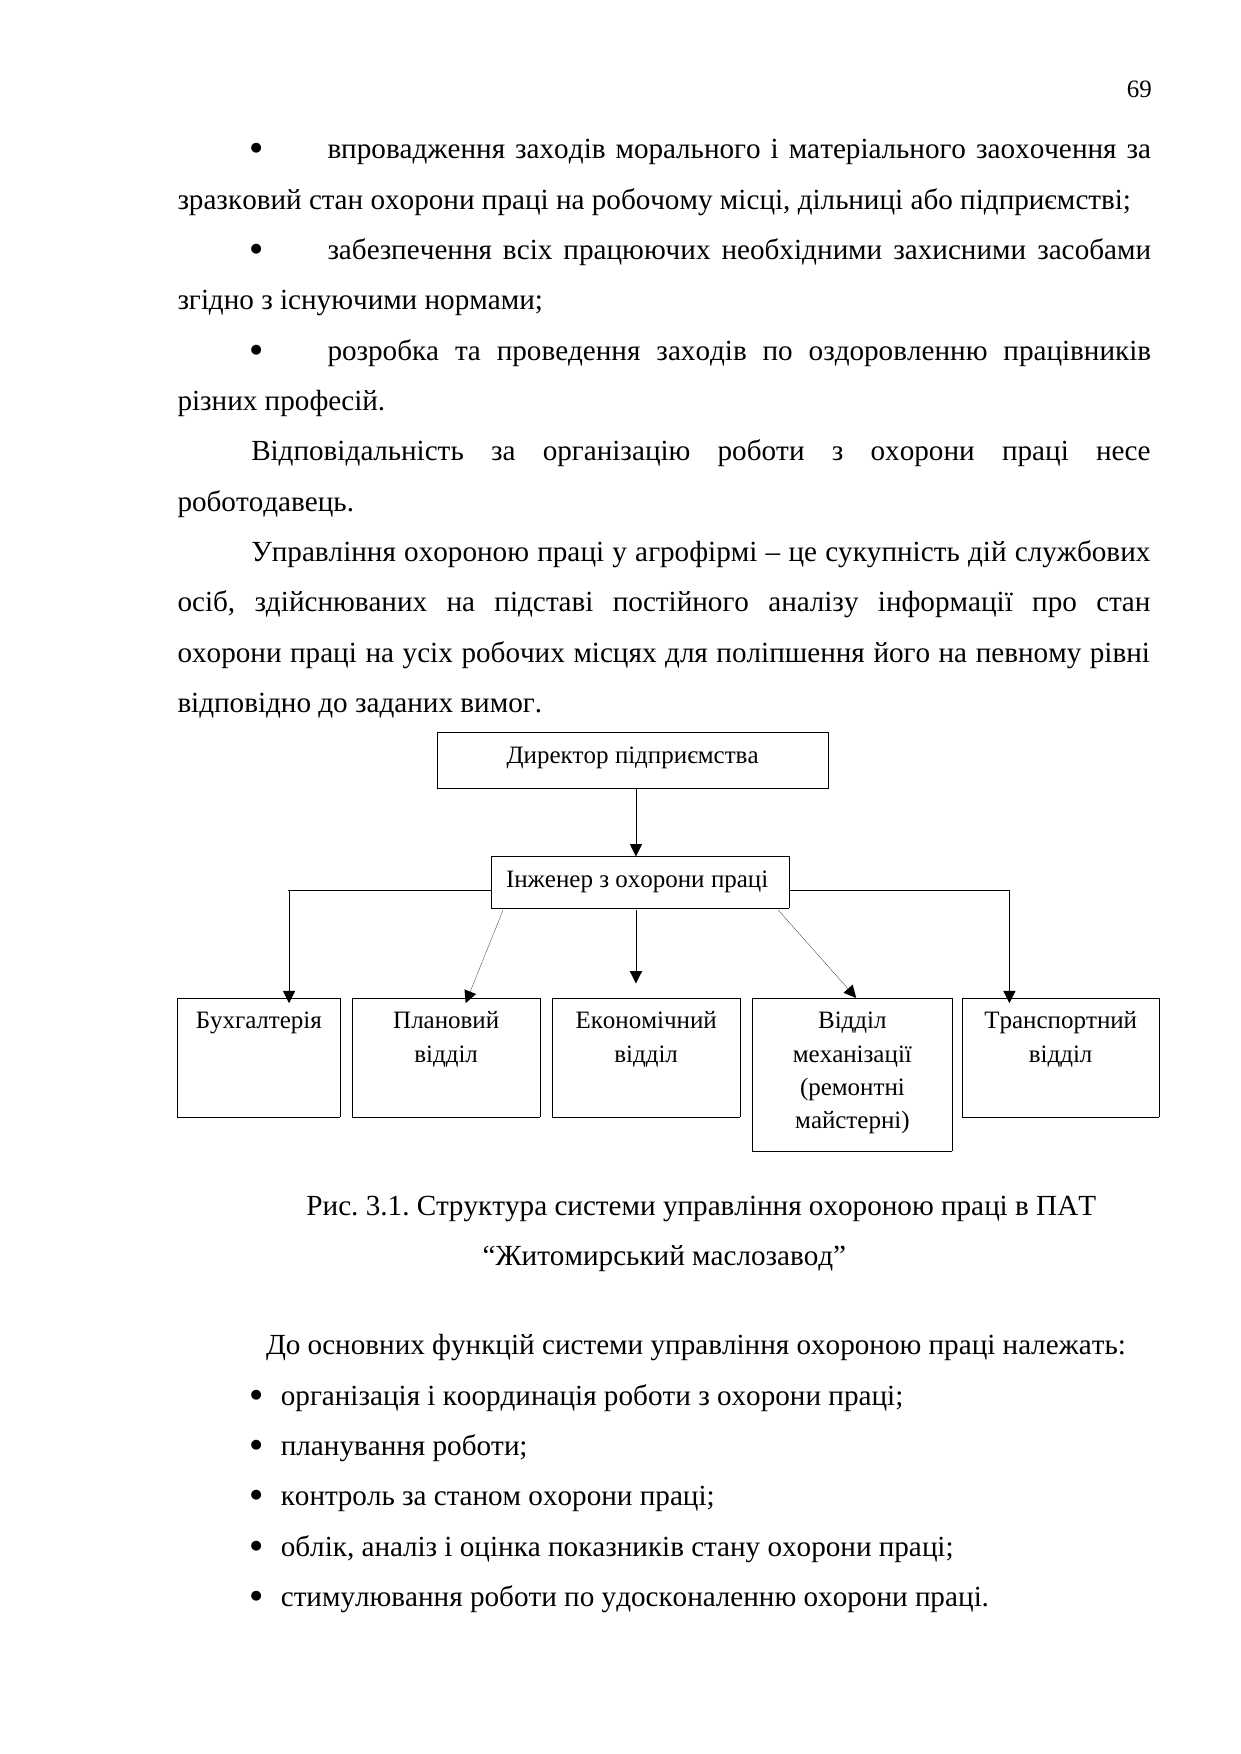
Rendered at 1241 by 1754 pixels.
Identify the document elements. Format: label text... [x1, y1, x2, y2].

subtitle Рис. 3.1. Структура системи управління охороною праці в ПАТ “Житомирський маслозавод” [177, 1188, 1152, 1272]
list облік, аналіз і оцінка показників стану охорони праці; [177, 1529, 1152, 1563]
text Управління охороною праці у агрофірмі – це сукупність дій службових осіб, здійснюваних на підставі постійного аналізу інформації про стан охорони праці на усіх робочих місцях для поліпшення його на певному рівні відповідно до заданих вимог. [177, 534, 1152, 719]
text До основних функцій системи управління охороною праці належать: [177, 1327, 1152, 1361]
list планування роботи; [177, 1428, 1152, 1462]
list впровадження заходів морального і матеріального заохочення за зразковий стан охорони праці на робочому місці, дільниці або підприємстві; [177, 131, 1152, 215]
list забезпечення всіх працюючих необхідними захисними засобами згідно з існуючими нормами; [177, 232, 1152, 316]
list організація і координація роботи з охорони праці; [177, 1378, 1152, 1411]
list стимулювання роботи по удосконаленню охорони праці. [177, 1579, 1152, 1613]
text Відповідальність за організацію роботи з охорони праці несе роботодавець. [177, 433, 1152, 517]
list розробка та проведення заходів по оздоровленню працівників різних професій. [177, 333, 1152, 417]
list контроль за станом охорони праці; [177, 1478, 1152, 1512]
